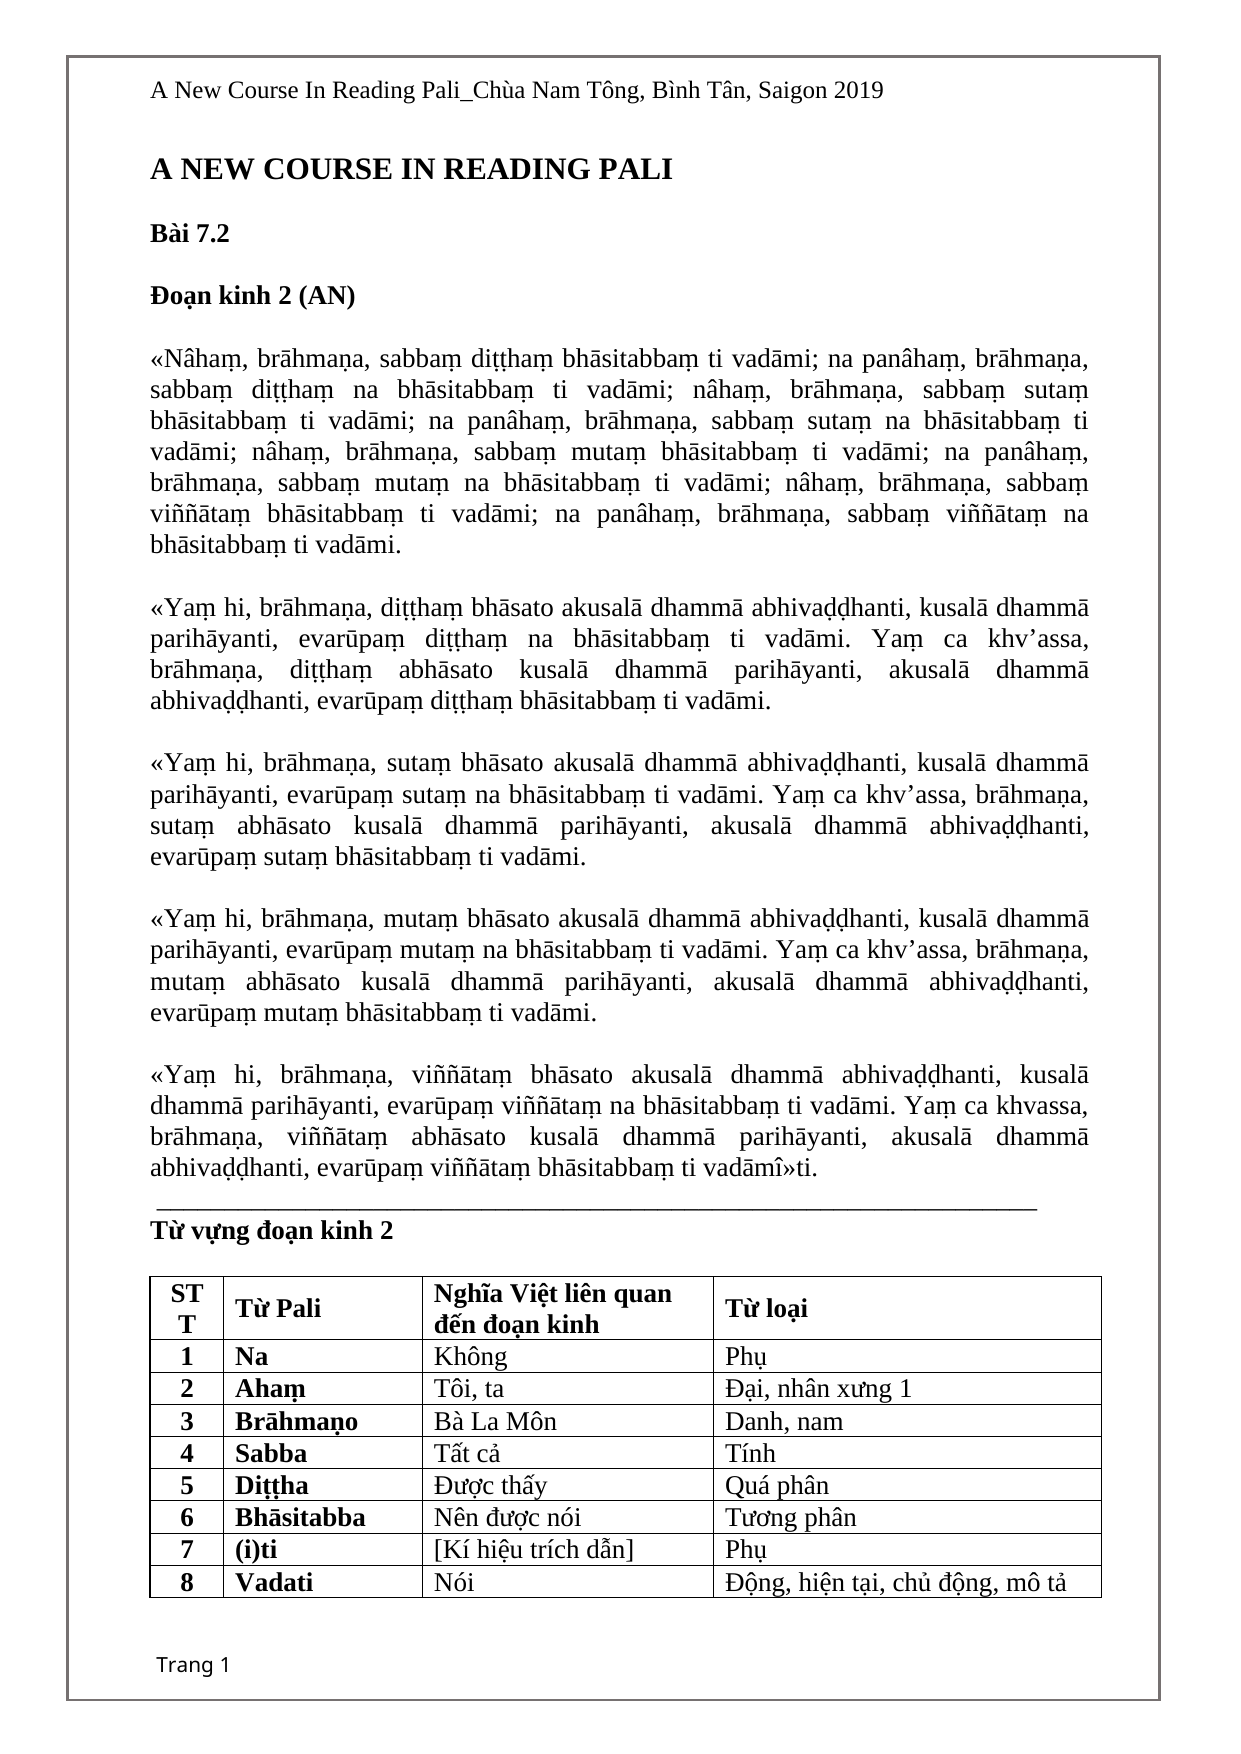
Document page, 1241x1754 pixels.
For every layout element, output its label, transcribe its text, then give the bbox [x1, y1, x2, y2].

table_cell Brāhmaṇo [224, 1405, 422, 1436]
table_cell Danh, nam [714, 1405, 1101, 1436]
table_cell Quá phân [714, 1469, 1101, 1500]
table_cell Tương phân [714, 1501, 1101, 1532]
table_header Từ loại [714, 1277, 1101, 1339]
table_cell Ahaṃ [224, 1373, 422, 1404]
table_cell Nên được nói [423, 1501, 713, 1532]
text «Yaṃ hi, brāhmaṇa, mutaṃ bhāsato akusalā dhammā abhivaḍḍhanti, kusalā dhammā parihāyanti, evarūpaṃ mutaṃ na bhāsitabbaṃ ti vadāmi. Yaṃ ca khv’assa, brāhmaṇa, mutaṃ abhāsato kusalā dhammā parihāyanti, akusalā dhammā abhivaḍḍhanti, evarūpaṃ mutaṃ bhāsitabbaṃ ti vadāmi. [150, 902, 1090, 1027]
text «Yaṃ hi, brāhmaṇa, viññātaṃ bhāsato akusalā dhammā abhivaḍḍhanti, kusalā dhammā parihāyanti, evarūpaṃ viññātaṃ na bhāsitabbaṃ ti vadāmi. Yaṃ ca khvassa, brāhmaṇa, viññātaṃ abhāsato kusalā dhammā parihāyanti, akusalā dhammā abhivaḍḍhanti, evarūpaṃ viññātaṃ bhāsitabbaṃ ti vadāmî»ti. [150, 1058, 1090, 1183]
table_cell Diṭṭha [224, 1469, 422, 1500]
table_cell 7 [151, 1534, 223, 1565]
table_header STT [151, 1277, 223, 1339]
table_cell Phụ [714, 1340, 1101, 1372]
text «Nâhaṃ, brāhmaṇa, sabbaṃ diṭṭhaṃ bhāsitabbaṃ ti vadāmi; na panâhaṃ, brāhmaṇa, sabbaṃ diṭṭhaṃ na bhāsitabbaṃ ti vadāmi; nâhaṃ, brāhmaṇa, sabbaṃ sutaṃ bhāsitabbaṃ ti vadāmi; na panâhaṃ, brāhmaṇa, sabbaṃ sutaṃ na bhāsitabbaṃ ti vadāmi; nâhaṃ, brāhmaṇa, sabbaṃ mutaṃ bhāsitabbaṃ ti vadāmi; na panâhaṃ, brāhmaṇa, sabbaṃ mutaṃ na bhāsitabbaṃ ti vadāmi; nâhaṃ, brāhmaṇa, sabbaṃ viññātaṃ bhāsitabbaṃ ti vadāmi; na panâhaṃ, brāhmaṇa, sabbaṃ viññātaṃ na bhāsitabbaṃ ti vadāmi. [150, 342, 1090, 560]
text Từ vựng đoạn kinh 2 [150, 1214, 1090, 1245]
table_cell Na [224, 1340, 422, 1372]
text Đoạn kinh 2 (AN) [150, 279, 1090, 311]
table_cell 8 [151, 1566, 223, 1597]
table_cell Nói [423, 1566, 713, 1597]
text Bài 7.2 [150, 217, 1090, 248]
table_cell 4 [151, 1437, 223, 1468]
table_cell (i)ti [224, 1534, 422, 1565]
table_cell [Kí hiệu trích dẫn] [423, 1534, 713, 1565]
table_cell Phụ [714, 1534, 1101, 1565]
table_cell Sabba [224, 1437, 422, 1468]
table_header Từ Pali [224, 1277, 422, 1339]
table_cell Tất cả [423, 1437, 713, 1468]
table_cell 6 [151, 1501, 223, 1532]
table_cell Được thấy [423, 1469, 713, 1500]
table_header Nghĩa Việt liên quan đến đoạn kinh [423, 1277, 713, 1339]
table_cell 3 [151, 1405, 223, 1436]
table_cell 2 [151, 1373, 223, 1404]
text _________________________________________________________________ [150, 1183, 1090, 1214]
text «Yaṃ hi, brāhmaṇa, sutaṃ bhāsato akusalā dhammā abhivaḍḍhanti, kusalā dhammā parihāyanti, evarūpaṃ sutaṃ na bhāsitabbaṃ ti vadāmi. Yaṃ ca khv’assa, brāhmaṇa, sutaṃ abhāsato kusalā dhammā parihāyanti, akusalā dhammā abhivaḍḍhanti, evarūpaṃ sutaṃ bhāsitabbaṃ ti vadāmi. [150, 747, 1090, 871]
text «Yaṃ hi, brāhmaṇa, diṭṭhaṃ bhāsato akusalā dhammā abhivaḍḍhanti, kusalā dhammā parihāyanti, evarūpaṃ diṭṭhaṃ na bhāsitabbaṃ ti vadāmi. Yaṃ ca khv’assa, brāhmaṇa, diṭṭhaṃ abhāsato kusalā dhammā parihāyanti, akusalā dhammā abhivaḍḍhanti, evarūpaṃ diṭṭhaṃ bhāsitabbaṃ ti vadāmi. [150, 591, 1090, 715]
table_cell Bà La Môn [423, 1405, 713, 1436]
text A NEW COURSE IN READING PALI [150, 150, 1090, 186]
table_cell Tính [714, 1437, 1101, 1468]
table_cell Tôi, ta [423, 1373, 713, 1404]
table_cell Bhāsitabba [224, 1501, 422, 1532]
table_cell Không [423, 1340, 713, 1372]
table_cell Đại, nhân xưng 1 [714, 1373, 1101, 1404]
table_cell 5 [151, 1469, 223, 1500]
table_cell Vadati [224, 1566, 422, 1597]
table_cell Động, hiện tại, chủ động, mô tả [714, 1566, 1101, 1597]
table_cell 1 [151, 1340, 223, 1372]
